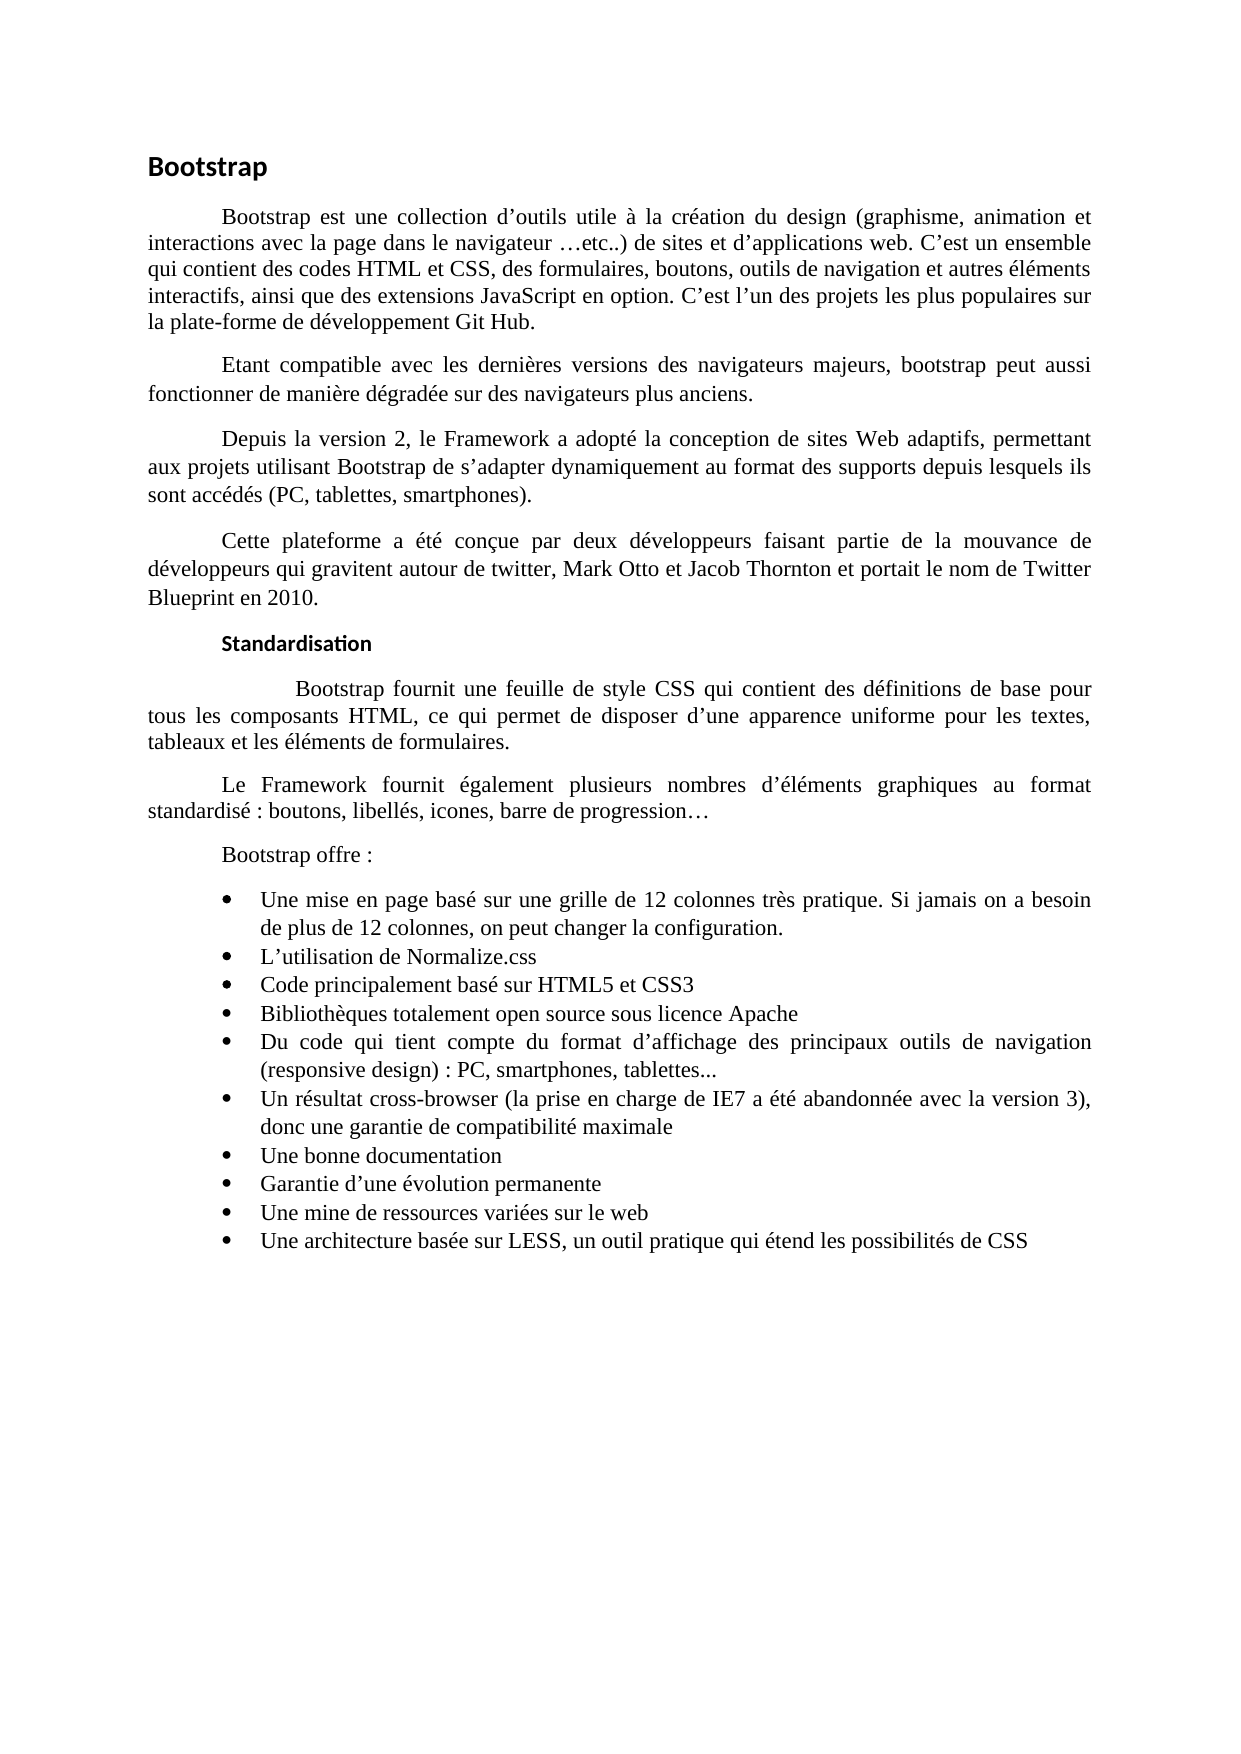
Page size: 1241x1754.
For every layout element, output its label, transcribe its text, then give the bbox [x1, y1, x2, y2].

text Bootstrap offre : [148, 841, 1093, 867]
list L’utilisation de Normalize.css [223, 943, 1093, 969]
text Bootstrap fournit une feuille de style CSS qui contient des définitions de base pour tous les composants HTML, ce qui permet de disposer d’une apparence uniforme pour les textes, tableaux et les éléments de formulaires. [148, 676, 1093, 754]
text Depuis la version 2, le Framework a adopté la conception de sites Web adaptifs, permettant aux projets utilisant Bootstrap de s’adapter dynamiquement au format des supports depuis lesquels ils sont accédés (PC, tablettes, smartphones). [148, 425, 1093, 508]
text Standardisation [148, 629, 1093, 657]
list Un résultat cross-browser (la prise en charge de IE7 a été abandonnée avec la version 3), donc une garantie de compatibilité maximale [223, 1085, 1093, 1140]
list Du code qui tient compte du format d’affichage des principaux outils de navigation (responsive design) : PC, smartphones, tablettes... [223, 1028, 1093, 1083]
list Une bonne documentation [223, 1142, 1093, 1168]
list Une architecture basée sur LESS, un outil pratique qui étend les possibilités de CSS [223, 1227, 1093, 1253]
list Bibliothèques totalement open source sous licence Apache [223, 999, 1093, 1026]
text Cette plateforme a été conçue par deux développeurs faisant partie de la mouvance de développeurs qui gravitent autour de twitter, Mark Otto et Jacob Thornton et portait le nom de Twitter Blueprint en 2010. [148, 527, 1093, 610]
list Une mine de ressources variées sur le web [223, 1199, 1093, 1225]
text Etant compatible avec les dernières versions des navigateurs majeurs, bootstrap peut aussi fonctionner de manière dégradée sur des navigateurs plus anciens. [148, 351, 1093, 406]
list Une mise en page basé sur une grille de 12 colonnes très pratique. Si jamais on a besoin de plus de 12 colonnes, on peut changer la configuration. [223, 886, 1093, 941]
list Code principalement basé sur HTML5 et CSS3 [223, 971, 1093, 997]
text Le Framework fournit également plusieurs nombres d’éléments graphiques au format standardisé : boutons, libellés, icones, barre de progression… [148, 771, 1093, 824]
text Bootstrap est une collection d’outils utile à la création du design (graphisme, animation et interactions avec la page dans le navigateur …etc..) de sites et d’applications web. C’est un ensemble qui contient des codes HTML et CSS, des formulaires, boutons, outils de navigation et autres éléments interactifs, ainsi que des extensions JavaScript en option. C’est l’un des projets les plus populaires sur la plate-forme de développement Git Hub. [148, 203, 1093, 334]
text Bootstrap [148, 148, 1093, 183]
list Garantie d’une évolution permanente [223, 1170, 1093, 1197]
